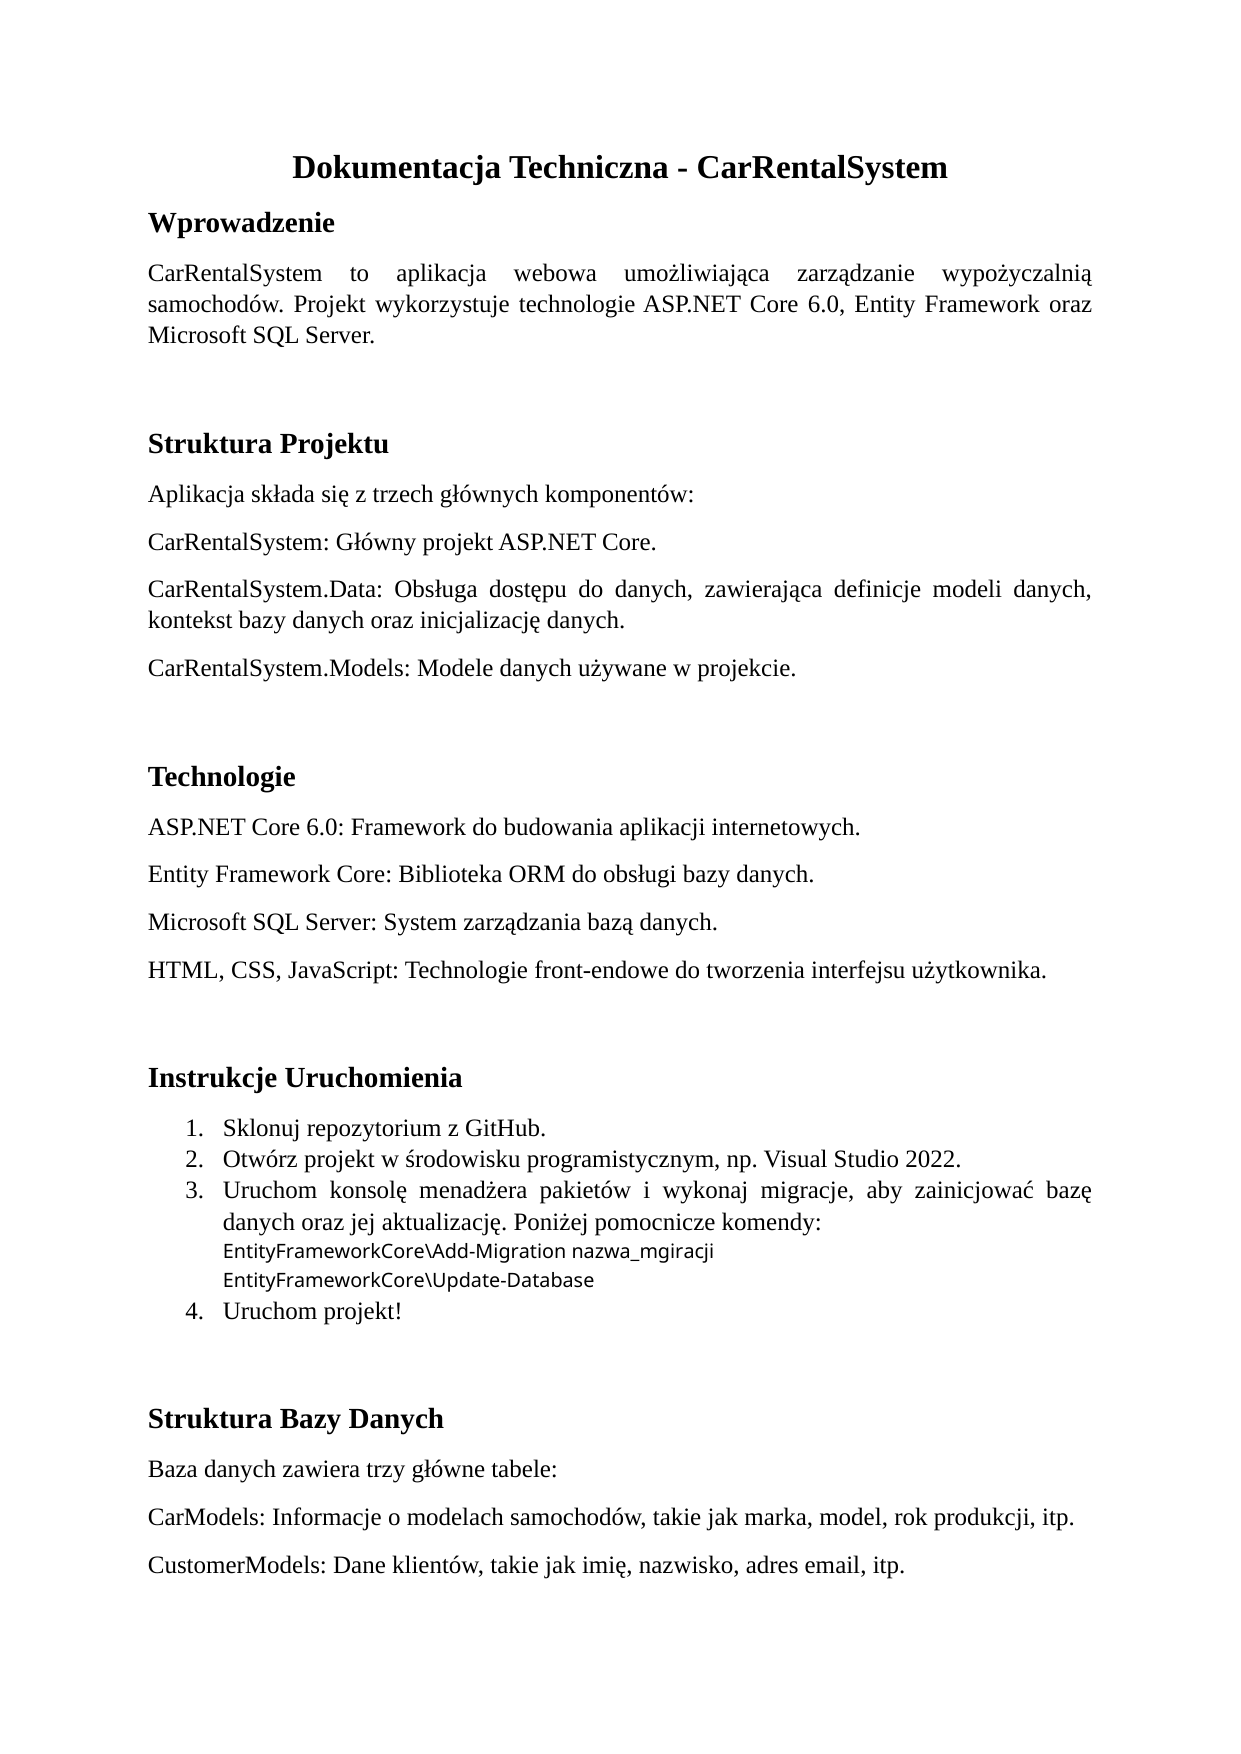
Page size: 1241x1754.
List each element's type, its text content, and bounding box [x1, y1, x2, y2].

list EntityFrameworkCore\Add-Migration nazwa_mgiracji [223, 1238, 1093, 1264]
text Microsoft SQL Server: System zarządzania bazą danych. [148, 907, 1093, 936]
text HTML, CSS, JavaScript: Technologie front-endowe do tworzenia interfejsu użytkownika. [148, 955, 1093, 984]
text Aplikacja składa się z trzech głównych komponentów: [148, 479, 1093, 508]
text CarRentalSystem.Data: Obsługa dostępu do danych, zawierająca definicje modeli danych, kontekst bazy danych oraz inicjalizację danych. [148, 574, 1093, 634]
text ASP.NET Core 6.0: Framework do budowania aplikacji internetowych. [148, 812, 1093, 841]
text Wprowadzenie [148, 206, 1093, 239]
text Technologie [148, 759, 1093, 792]
text CarModels: Informacje o modelach samochodów, takie jak marka, model, rok produkcji, itp. [148, 1502, 1093, 1531]
list Uruchom projekt! [185, 1296, 1093, 1324]
list EntityFrameworkCore\Update-Database [223, 1267, 1093, 1294]
text CarRentalSystem to aplikacja webowa umożliwiająca zarządzanie wypożyczalnią samochodów. Projekt wykorzystuje technologie ASP.NET Core 6.0, Entity Framework oraz Microsoft SQL Server. [148, 258, 1093, 349]
text CarRentalSystem: Główny projekt ASP.NET Core. [148, 527, 1093, 556]
text CarRentalSystem.Models: Modele danych używane w projekcie. [148, 653, 1093, 682]
list Uruchom konsolę menadżera pakietów i wykonaj migracje, aby zainicjować bazę danych oraz jej aktualizację. Poniżej pomocnicze komendy: [185, 1176, 1093, 1235]
text CustomerModels: Dane klientów, takie jak imię, nazwisko, adres email, itp. [148, 1550, 1093, 1578]
list Sklonuj repozytorium z GitHub. [185, 1113, 1093, 1142]
text Dokumentacja Techniczna - CarRentalSystem [148, 148, 1093, 186]
text Baza danych zawiera trzy główne tabele: [148, 1454, 1093, 1483]
text Instrukcje Uruchomienia [148, 1061, 1093, 1094]
text Entity Framework Core: Biblioteka ORM do obsługi bazy danych. [148, 859, 1093, 888]
text Struktura Projektu [148, 426, 1093, 460]
list Otwórz projekt w środowisku programistycznym, np. Visual Studio 2022. [185, 1144, 1093, 1173]
text Struktura Bazy Danych [148, 1401, 1093, 1435]
